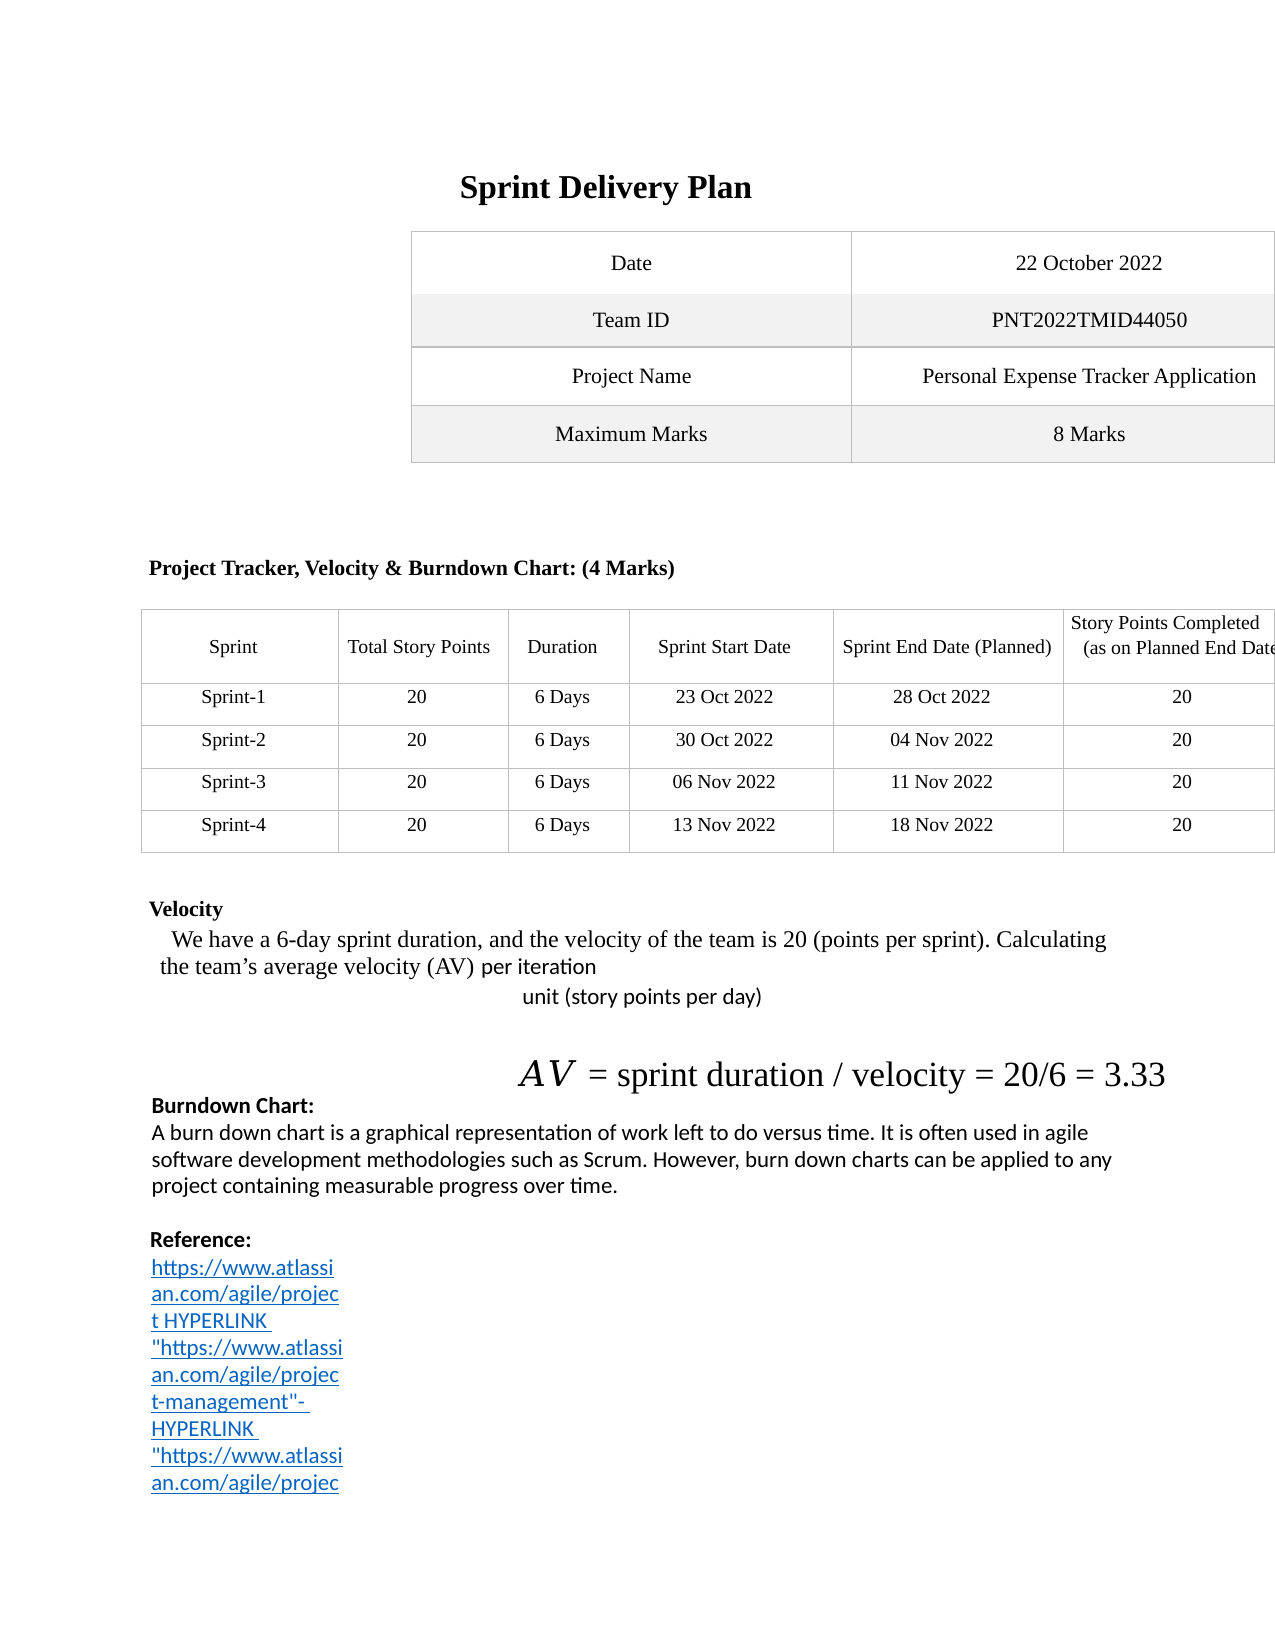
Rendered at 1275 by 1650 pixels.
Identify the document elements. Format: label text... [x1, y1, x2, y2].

table_cell Sprint-3 [142, 769, 338, 810]
table_cell Team ID [412, 308, 851, 346]
table_cell Personal Expense Tracker Application [852, 348, 1274, 405]
text Project Tracker, Velocity & Burndown Chart: (4 Marks) [148, 554, 1125, 581]
table_cell 20 [1064, 684, 1274, 725]
text Burndown Chart: [151, 1091, 1125, 1118]
table_cell 6 Days [509, 769, 629, 810]
table_cell Sprint-4 [142, 811, 338, 852]
table_header Sprint Start Date [630, 610, 833, 683]
table_cell 20 [339, 769, 508, 810]
table_cell Maximum Marks [412, 406, 851, 462]
table_header Sprint [142, 610, 338, 683]
table_cell 04 Nov 2022 [834, 726, 1063, 768]
table_cell 18 Nov 2022 [834, 811, 1063, 852]
table_cell 20 [1064, 769, 1274, 810]
text Velocity [148, 895, 1125, 922]
table_cell 8 Marks [852, 406, 1274, 462]
table_cell 6 Days [509, 811, 629, 852]
table_cell 20 [1064, 811, 1274, 852]
table_header Duration [509, 610, 629, 683]
table_cell 28 Oct 2022 [834, 684, 1063, 725]
table_cell PNT2022TMID44050 [852, 308, 1274, 346]
table_cell 11 Nov 2022 [834, 769, 1063, 810]
table_cell 13 Nov 2022 [630, 811, 833, 852]
table_cell 30 Oct 2022 [630, 726, 833, 768]
table_cell 06 Nov 2022 [630, 769, 833, 810]
text A burn down chart is a graphical representation of work left to do versus time. It is often used in agile software development methodologies such as Scrum. However, burn down charts can be applied to any project containing measurable progress over time. [151, 1118, 1125, 1199]
table_cell Sprint-2 [142, 726, 338, 768]
table_cell Project Name [412, 348, 851, 405]
table_cell 20 [339, 811, 508, 852]
text We have a 6-day sprint duration, and the velocity of the team is 20 (points per sprint). Calculating the team’s average velocity (AV) per iteration [160, 926, 1125, 980]
table_cell Sprint-1 [142, 684, 338, 725]
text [150, 1226, 343, 1496]
table_cell 6 Days [509, 726, 629, 768]
table_cell 20 [1064, 726, 1274, 768]
table_cell 20 [339, 684, 508, 725]
table_header Date [412, 232, 851, 294]
table_header 22 October 2022 [852, 232, 1274, 294]
table_header Total Story Points [339, 610, 508, 683]
text Sprint Delivery Plan [150, 177, 1062, 204]
table_header Sprint End Date (Planned) [834, 610, 1063, 683]
text 𝐴𝑉 = sprint duration / velocity = 20/6 = 3.33 [150, 1064, 1125, 1091]
table_cell 6 Days [509, 684, 629, 725]
table_header Story Points Completed (as on Planned End Date) [1064, 610, 1274, 683]
table_cell 20 [339, 726, 508, 768]
table_cell 23 Oct 2022 [630, 684, 833, 725]
text unit (story points per day) [159, 983, 1125, 1010]
